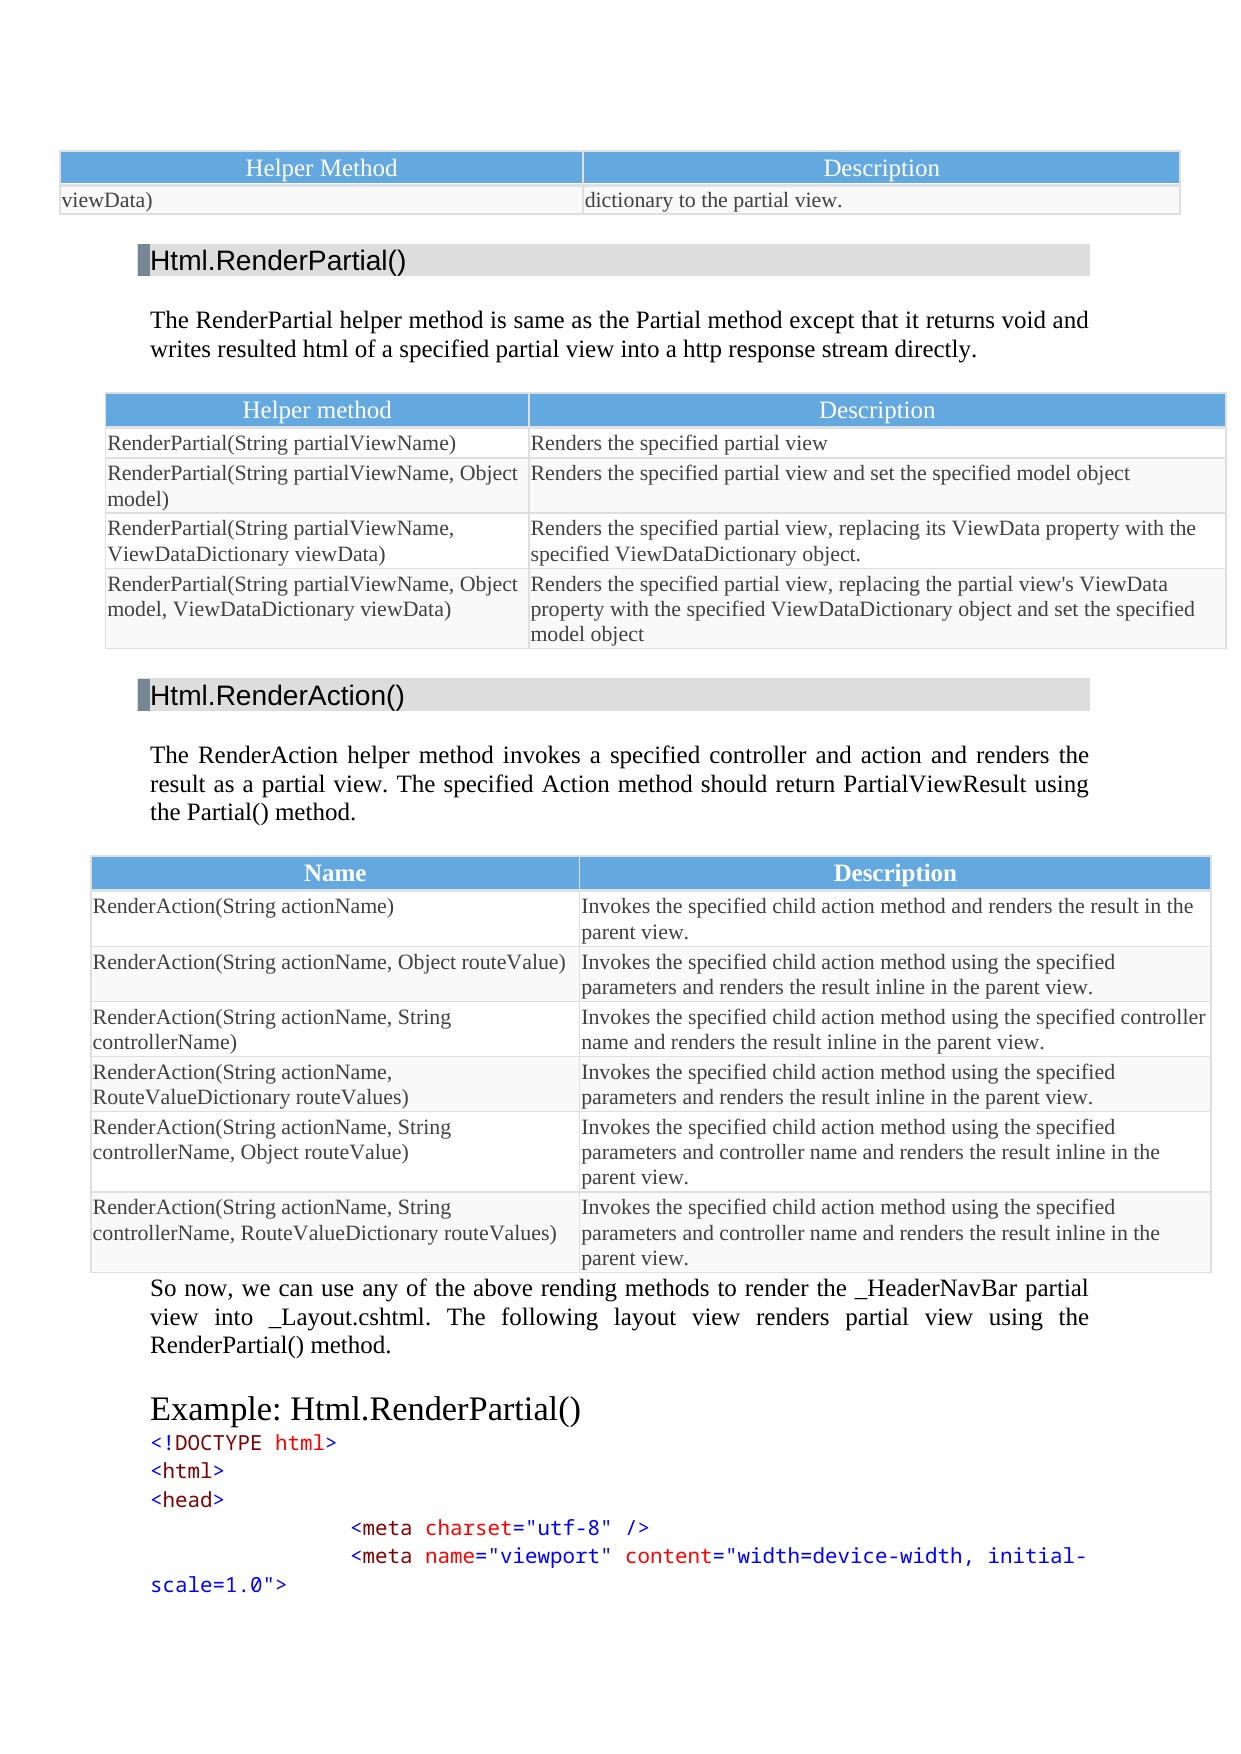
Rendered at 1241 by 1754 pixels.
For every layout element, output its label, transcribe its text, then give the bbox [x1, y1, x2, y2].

table_cell Renders the specified partial view, replacing the partial view's ViewData property with the specified ViewDataDictionary object and set the specified model object [530, 569, 1225, 648]
text The RenderAction helper method invokes a specified controller and action and renders the result as a partial view. The specified Action method should return PartialViewResult using the Partial() method. [150, 740, 1090, 826]
table_header Name [92, 857, 579, 889]
table_cell Renders the specified partial view, replacing its ViewData property with the specified ViewDataDictionary object. [530, 514, 1225, 567]
table_cell Invokes the specified child action method using the specified parameters and renders the result inline in the parent view. [580, 947, 1210, 1001]
table_cell Invokes the specified child action method using the specified parameters and controller name and renders the result inline in the parent view. [580, 1193, 1210, 1271]
text <head> [150, 1485, 1090, 1513]
table_header Helper method [106, 394, 528, 426]
table_cell Invokes the specified child action method using the specified parameters and renders the result inline in the parent view. [580, 1057, 1210, 1111]
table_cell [584, 187, 1179, 213]
text <meta charset="utf-8" /> [150, 1513, 1090, 1542]
table_cell Invokes the specified child action method using the specified parameters and controller name and renders the result inline in the parent view. [580, 1112, 1210, 1191]
table_cell Invokes the specified child action method and renders the result in the parent view. [580, 892, 1210, 946]
table_cell RenderAction(String actionName, RouteValueDictionary routeValues) [92, 1057, 579, 1111]
table_cell RenderAction(String actionName) [92, 892, 579, 946]
table_header Description [530, 394, 1225, 426]
table_cell RenderPartial(String partialViewName) [106, 429, 528, 457]
text The RenderPartial helper method is same as the Partial method except that it returns void and writes resulted html of a specified partial view into a http response stream directly. [150, 306, 1090, 363]
table_cell RenderPartial(String partialViewName, ViewDataDictionary viewData) [106, 514, 528, 567]
table_cell RenderAction(String actionName, String controllerName, RouteValueDictionary routeValues) [92, 1193, 579, 1271]
table_header Description [580, 857, 1210, 889]
text Html.RenderPartial() [150, 244, 1090, 276]
table_cell RenderAction(String actionName, String controllerName, Object routeValue) [92, 1112, 579, 1191]
table_header Helper Method [61, 152, 582, 183]
text Example: Html.RenderPartial() [150, 1388, 1090, 1428]
table_cell Renders the specified partial view and set the specified model object [530, 459, 1225, 512]
table_cell RenderAction(String actionName, String controllerName) [92, 1002, 579, 1056]
text <meta name="viewport" content="width=device-width, initial-scale=1.0"> [150, 1542, 1090, 1598]
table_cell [61, 187, 582, 213]
table_cell RenderPartial(String partialViewName, Object model, ViewDataDictionary viewData) [106, 569, 528, 648]
table_cell RenderPartial(String partialViewName, Object model) [106, 459, 528, 512]
table_cell Invokes the specified child action method using the specified controller name and renders the result inline in the parent view. [580, 1002, 1210, 1056]
text <html> [150, 1456, 1090, 1485]
table_cell Renders the specified partial view [530, 429, 1225, 457]
table_cell RenderAction(String actionName, Object routeValue) [92, 947, 579, 1001]
text <!DOCTYPE html> [150, 1428, 1090, 1456]
text Html.RenderAction() [137, 678, 1090, 711]
text So now, we can use any of the above rending methods to render the _HeaderNavBar partial view into _Layout.cshtml. The following layout view renders partial view using the RenderPartial() method. [150, 1273, 1090, 1359]
table_header Description [584, 152, 1179, 183]
